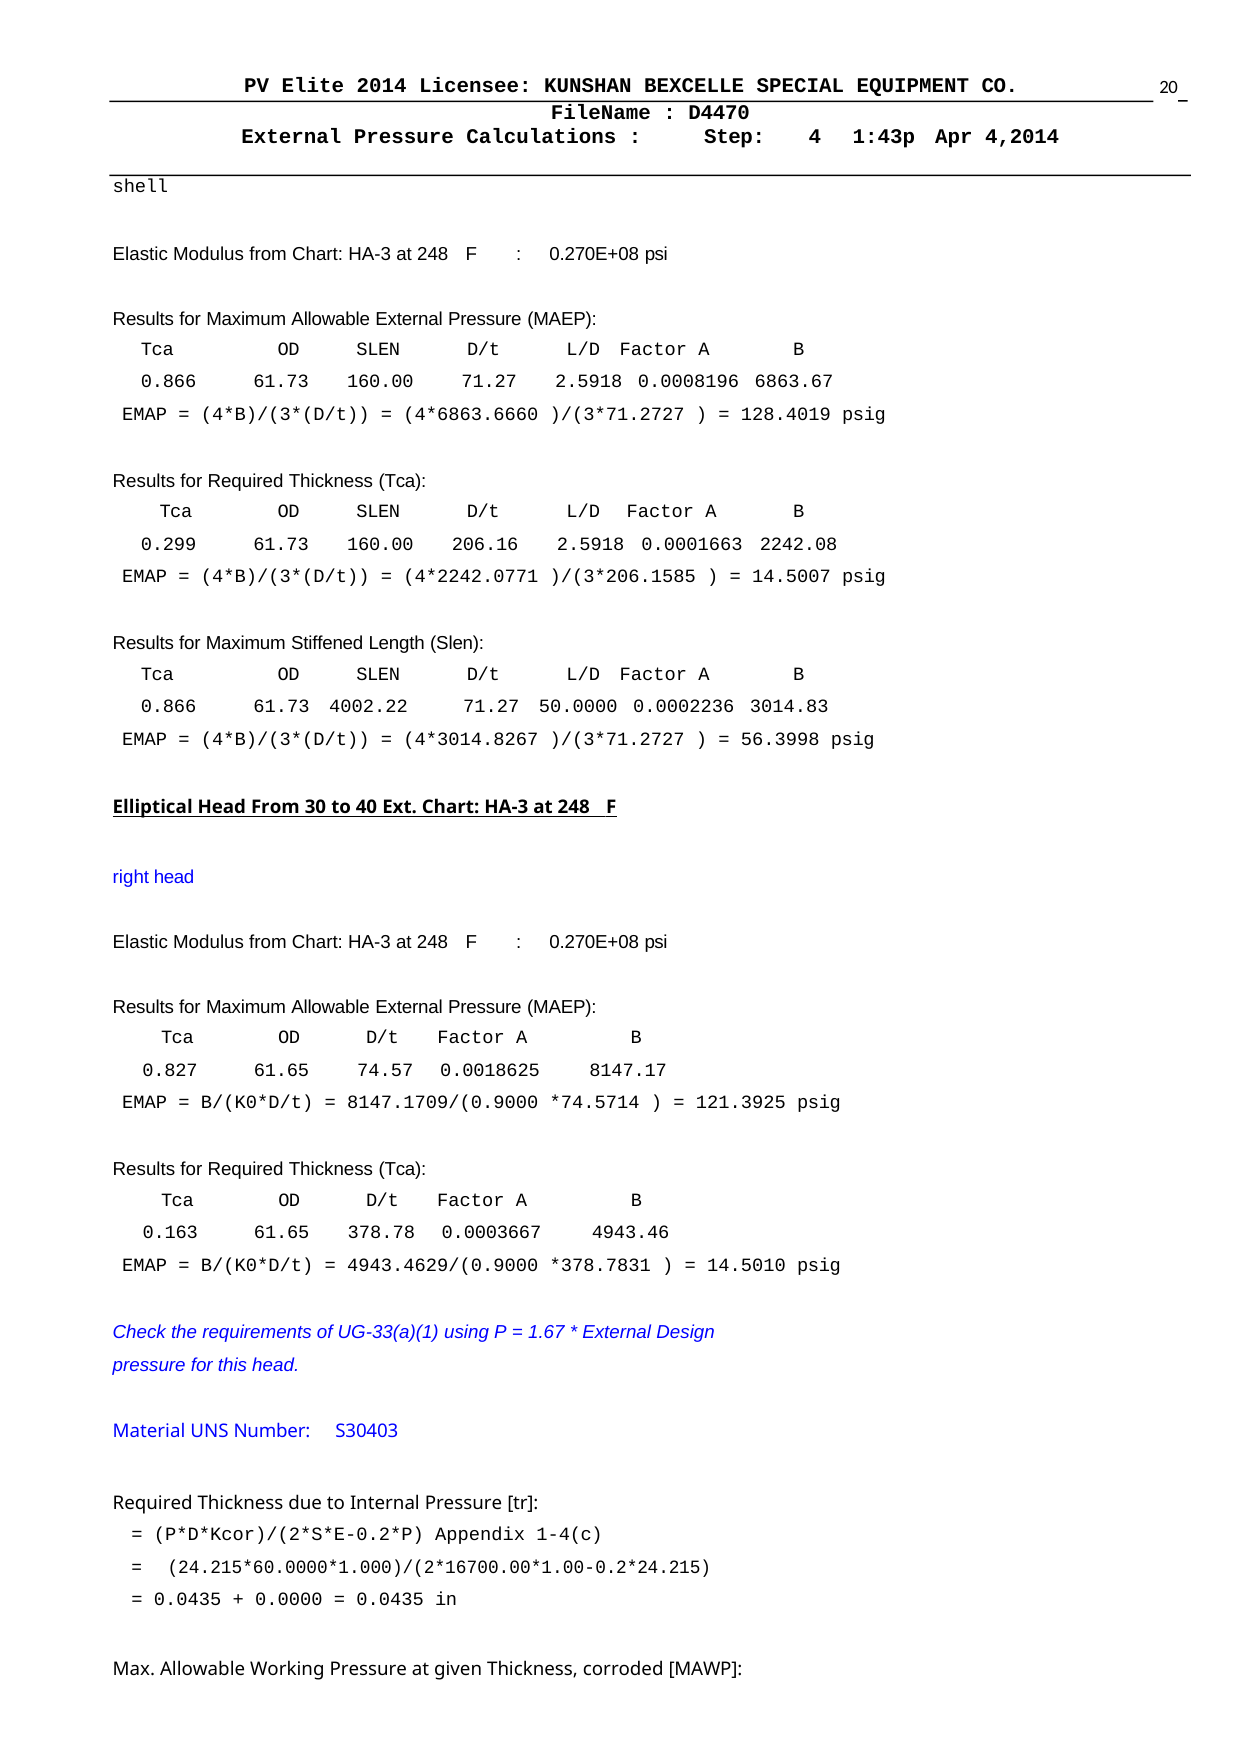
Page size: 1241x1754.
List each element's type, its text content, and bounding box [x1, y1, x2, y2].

text EMAP = B/(K0*D/t) = 8147.1709/(0.9000 *74.5714 ) = 121.3925 psig [122, 1093, 1203, 1114]
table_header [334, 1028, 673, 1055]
text Material UNS Number: S30403 [112, 1418, 1203, 1443]
text Elliptical Head From 30 to 40 Ext. Chart: HA-3 at 248 F [112, 794, 1203, 819]
text Tca OD SLEN D/t L/D Factor A B 0.866 61.73 4002.22 71.27 50.0000 0.0002236 3014.83 [141, 665, 833, 718]
text Results for Maximum Allowable External Pressure (MAEP): [112, 307, 1203, 329]
text = (24.215*60.0000*1.000)/(2*16700.00*1.00-0.2*24.215) [131, 1558, 1203, 1579]
text Tca OD SLEN D/t L/D Factor A B [159, 502, 1203, 523]
text Elastic Modulus from Chart: HA-3 at 248 F : 0.270E+08 psi [112, 242, 1203, 264]
text EMAP = (4*B)/(3*(D/t)) = (4*2242.0771 )/(3*206.1585 ) = 14.5007 psig [122, 567, 1203, 588]
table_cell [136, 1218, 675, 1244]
text EMAP = (4*B)/(3*(D/t)) = (4*6863.6660 )/(3*71.2727 ) = 128.4019 psig [122, 404, 1203, 426]
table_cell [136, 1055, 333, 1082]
text Results for Required Thickness (Tca): [112, 469, 1203, 491]
text = (P*D*Kcor)/(2*S*E-0.2*P) Appendix 1-4(c) [131, 1525, 1203, 1546]
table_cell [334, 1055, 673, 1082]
text EMAP = (4*B)/(3*(D/t)) = (4*3014.8267 )/(3*71.2727 ) = 56.3998 psig [122, 729, 1203, 751]
text Results for Maximum Stiffened Length (Slen): [112, 632, 1203, 654]
text Elastic Modulus from Chart: HA-3 at 248 F : 0.270E+08 psi [112, 931, 1203, 952]
text 0.299 61.73 160.00 206.16 2.5918 0.0001663 2242.08 [141, 534, 1203, 556]
text shell [112, 177, 1203, 198]
text Results for Maximum Allowable External Pressure (MAEP): [112, 996, 1203, 1017]
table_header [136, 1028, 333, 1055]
text External Pressure Calculations : Step: 4 1:43p Apr 4,2014 [97, 126, 1203, 149]
text EMAP = B/(K0*D/t) = 4943.4629/(0.9000 *378.7831 ) = 14.5010 psig [122, 1256, 1203, 1277]
text Tca OD SLEN D/t L/D Factor A B 0.866 61.73 160.00 71.27 2.5918 0.0008196 6863.67 [141, 340, 838, 393]
text Max. Allowable Working Pressure at given Thickness, corroded [MAWP]: [112, 1655, 1203, 1680]
text Check the requirements of UG-33(a)(1) using P = 1.67 * External Design pressure for this head. [112, 1321, 754, 1375]
text FileName : D4470 [98, 102, 1203, 126]
text = 0.0435 + 0.0000 = 0.0435 in [131, 1590, 1203, 1611]
text Results for Required Thickness (Tca): [112, 1158, 1203, 1180]
text Required Thickness due to Internal Pressure [tr]: [112, 1489, 1203, 1515]
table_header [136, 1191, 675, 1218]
text right head [112, 866, 1203, 887]
